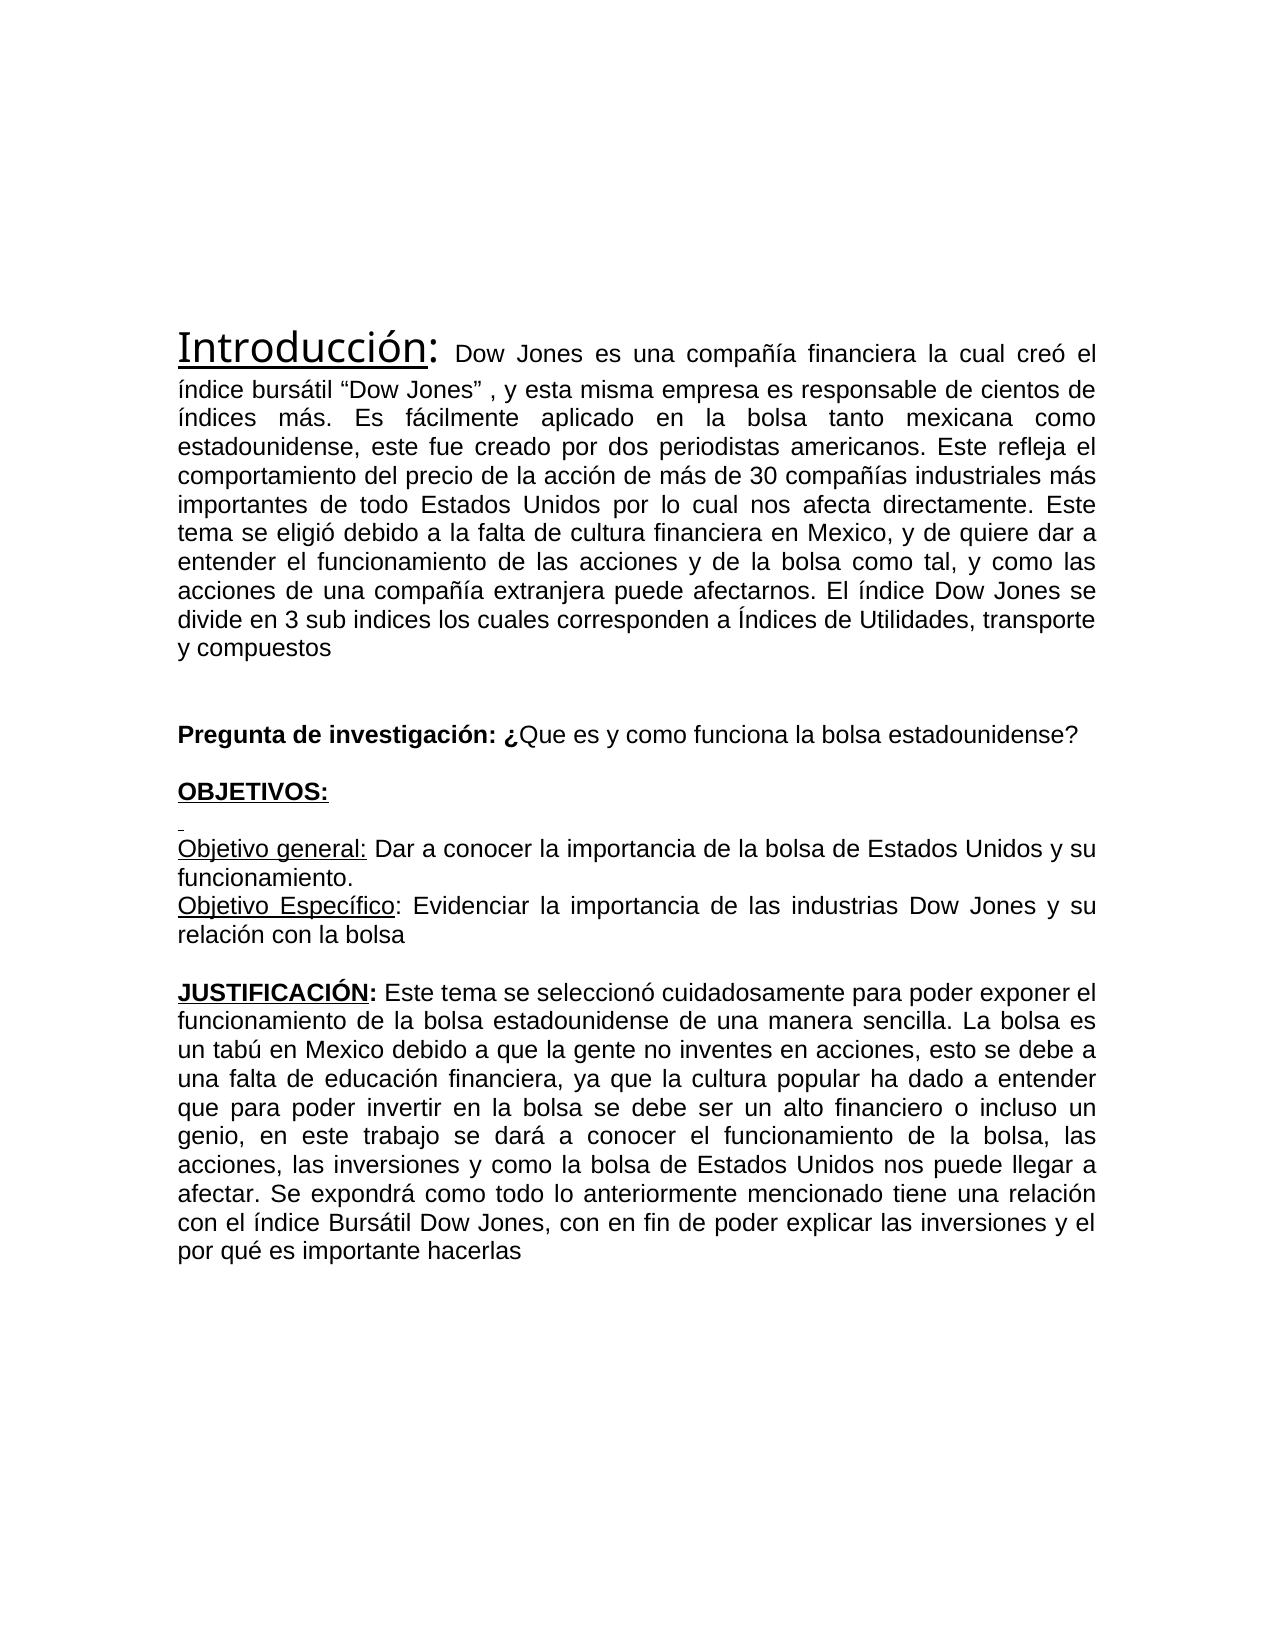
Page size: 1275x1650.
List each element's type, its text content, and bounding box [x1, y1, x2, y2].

text Introducción: Dow Jones es una compañía financiera la cual creó el índice bursátil “Dow Jones” , y esta misma empresa es responsable de cientos de índices más. Es fácilmente aplicado en la bolsa tanto mexicana como estadounidense, este fue creado por dos periodistas americanos. Este refleja el comportamiento del precio de la acción de más de 30 compañías industriales más importantes de todo Estados Unidos por lo cual nos afecta directamente. Este tema se eligió debido a la falta de cultura financiera en Mexico, y de quiere dar a entender el funcionamiento de las acciones y de la bolsa como tal, y como las acciones de una compañía extranjera puede afectarnos. El índice Dow Jones se divide en 3 sub indices los cuales corresponden a Índices de Utilidades, transporte y compuestos [177, 318, 1098, 662]
text Objetivo Específico: Evidenciar la importancia de las industrias Dow Jones y su relación con la bolsa [177, 891, 1098, 949]
text Objetivo general: Dar a conocer la importancia de la bolsa de Estados Unidos y su funcionamiento. [177, 834, 1098, 891]
text Pregunta de investigación: ¿Que es y como funciona la bolsa estadounidense? [177, 719, 1098, 748]
text JUSTIFICACIÓN: Este tema se seleccionó cuidadosamente para poder exponer el funcionamiento de la bolsa estadounidense de una manera sencilla. La bolsa es un tabú en Mexico debido a que la gente no inventes en acciones, esto se debe a una falta de educación financiera, ya que la cultura popular ha dado a entender que para poder invertir en la bolsa se debe ser un alto financiero o incluso un genio, en este trabajo se dará a conocer el funcionamiento de la bolsa, las acciones, las inversiones y como la bolsa de Estados Unidos nos puede llegar a afectar. Se expondrá como todo lo anteriormente mencionado tiene una relación con el índice Bursátil Dow Jones, con en fin de poder explicar las inversiones y el por qué es importante hacerlas [177, 978, 1098, 1265]
text OBJETIVOS: [177, 777, 1098, 806]
